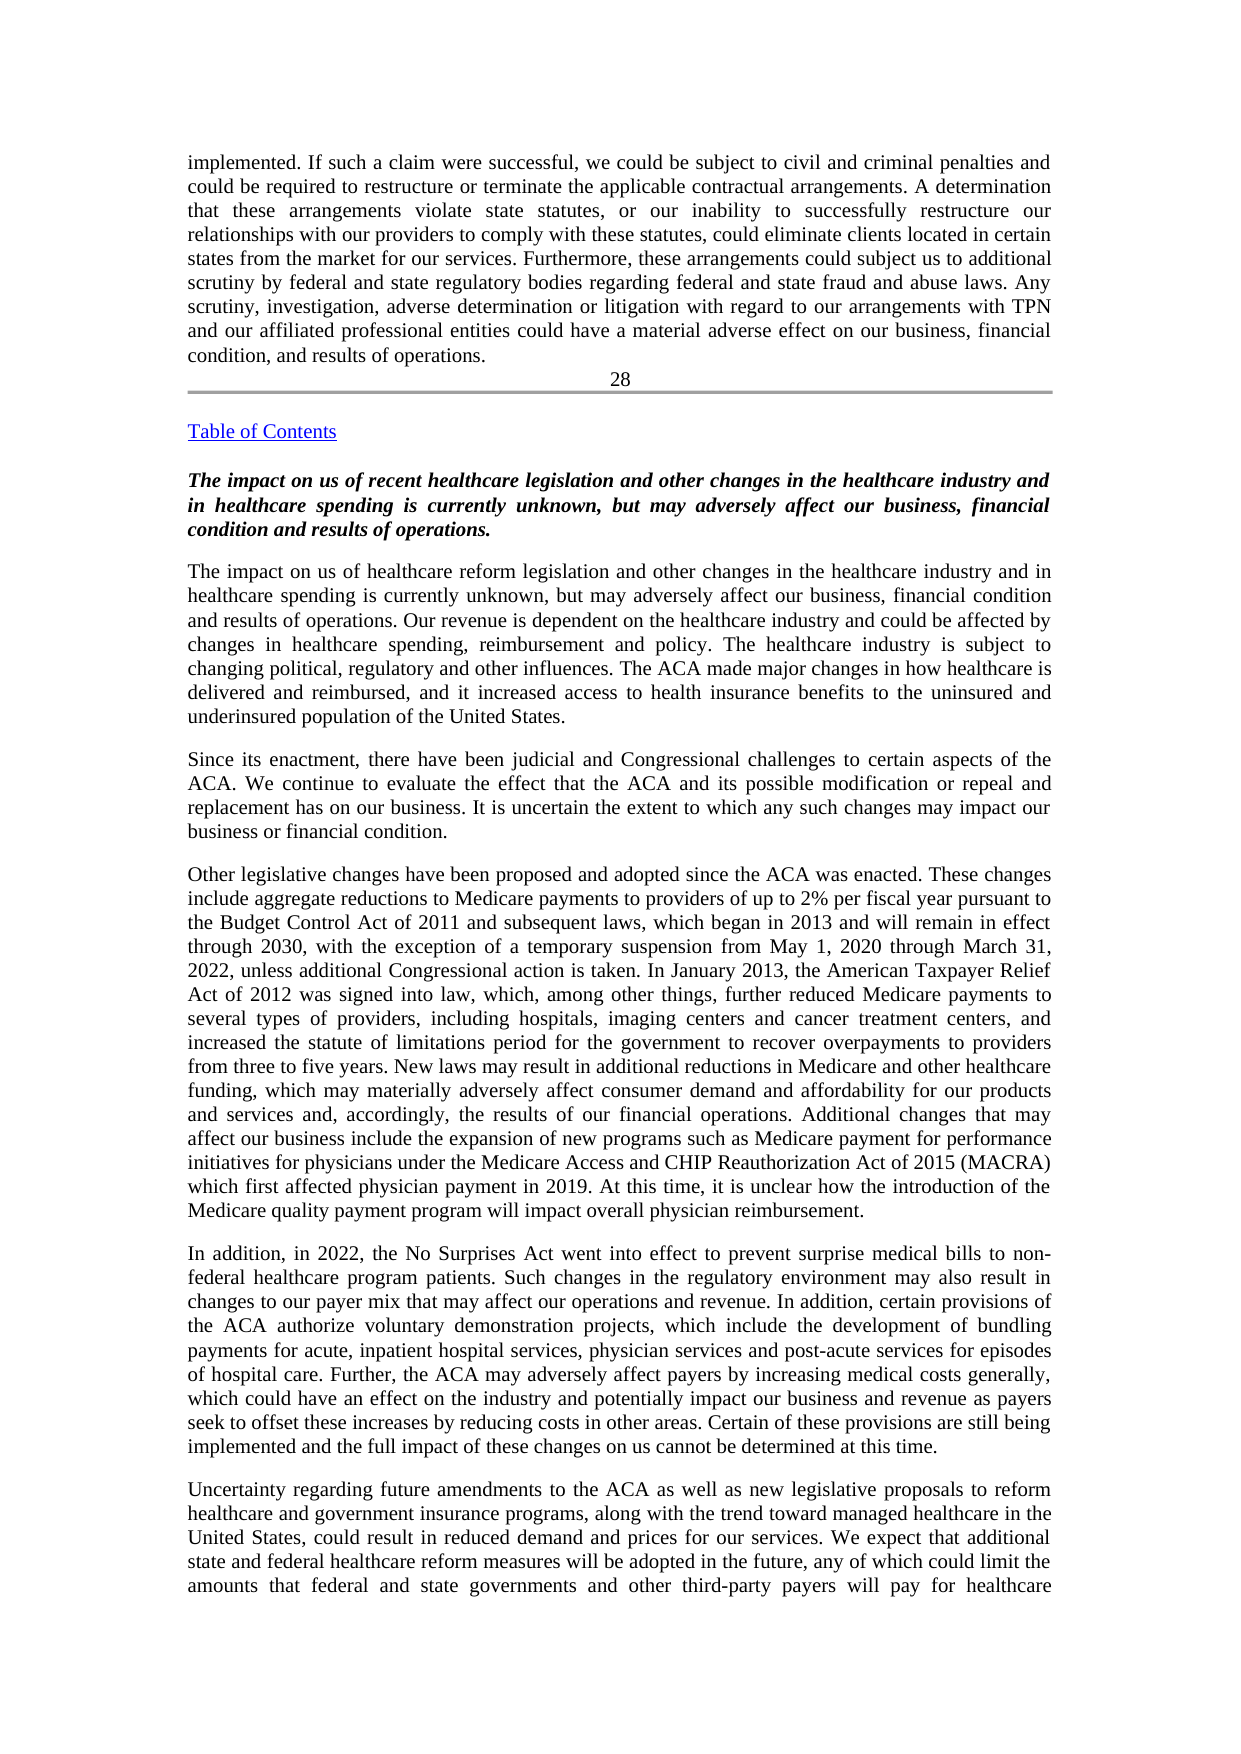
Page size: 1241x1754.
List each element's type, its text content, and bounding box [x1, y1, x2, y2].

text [187, 150, 1053, 367]
text The impact on us of recent healthcare legislation and other changes in the healthcare industry and in healthcare spending is currently unknown, but may adversely affect our business, financial condition and results of operations. [187, 468, 1053, 541]
text 28 [187, 367, 1053, 390]
text Since its enactment, there have been judicial and Congressional challenges to certain aspects of the ACA. We continue to evaluate the effect that the ACA and its possible modification or repeal and replacement has on our business. It is uncertain the extent to which any such changes may impact our business or financial condition. [187, 747, 1053, 843]
text The impact on us of healthcare reform legislation and other changes in the healthcare industry and in healthcare spending is currently unknown, but may adversely affect our business, financial condition and results of operations. Our revenue is dependent on the healthcare industry and could be affected by changes in healthcare spending, reimbursement and policy. The healthcare industry is subject to changing political, regulatory and other influences. The ACA made major changes in how healthcare is delivered and reimbursed, and it increased access to health insurance benefits to the uninsured and underinsured population of the United States. [187, 559, 1053, 728]
text Table of Contents [187, 419, 1053, 443]
text In addition, in 2022, the No Surprises Act went into effect to prevent surprise medical bills to non-federal healthcare program patients. Such changes in the regulatory environment may also result in changes to our payer mix that may affect our operations and revenue. In addition, certain provisions of the ACA authorize voluntary demonstration projects, which include the development of bundling payments for acute, inpatient hospital services, physician services and post-acute services for episodes of hospital care. Further, the ACA may adversely affect payers by increasing medical costs generally, which could have an effect on the industry and potentially impact our business and revenue as payers seek to offset these increases by reducing costs in other areas. Certain of these provisions are still being implemented and the full impact of these changes on us cannot be determined at this time. [187, 1241, 1053, 1458]
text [187, 1477, 1053, 1597]
text Other legislative changes have been proposed and adopted since the ACA was enacted. These changes include aggregate reductions to Medicare payments to providers of up to 2% per fiscal year pursuant to the Budget Control Act of 2011 and subsequent laws, which began in 2013 and will remain in effect through 2030, with the exception of a temporary suspension from May 1, 2020 through March 31, 2022, unless additional Congressional action is taken. In January 2013, the American Taxpayer Relief Act of 2012 was signed into law, which, among other things, further reduced Medicare payments to several types of providers, including hospitals, imaging centers and cancer treatment centers, and increased the statute of limitations period for the government to recover overpayments to providers from three to five years. New laws may result in additional reductions in Medicare and other healthcare funding, which may materially adversely affect consumer demand and affordability for our products and services and, accordingly, the results of our financial operations. Additional changes that may affect our business include the expansion of new programs such as Medicare payment for performance initiatives for physicians under the Medicare Access and CHIP Reauthorization Act of 2015 (MACRA) which first affected physician payment in 2019. At this time, it is unclear how the introduction of the Medicare quality payment program will impact overall physician reimbursement. [187, 862, 1053, 1222]
